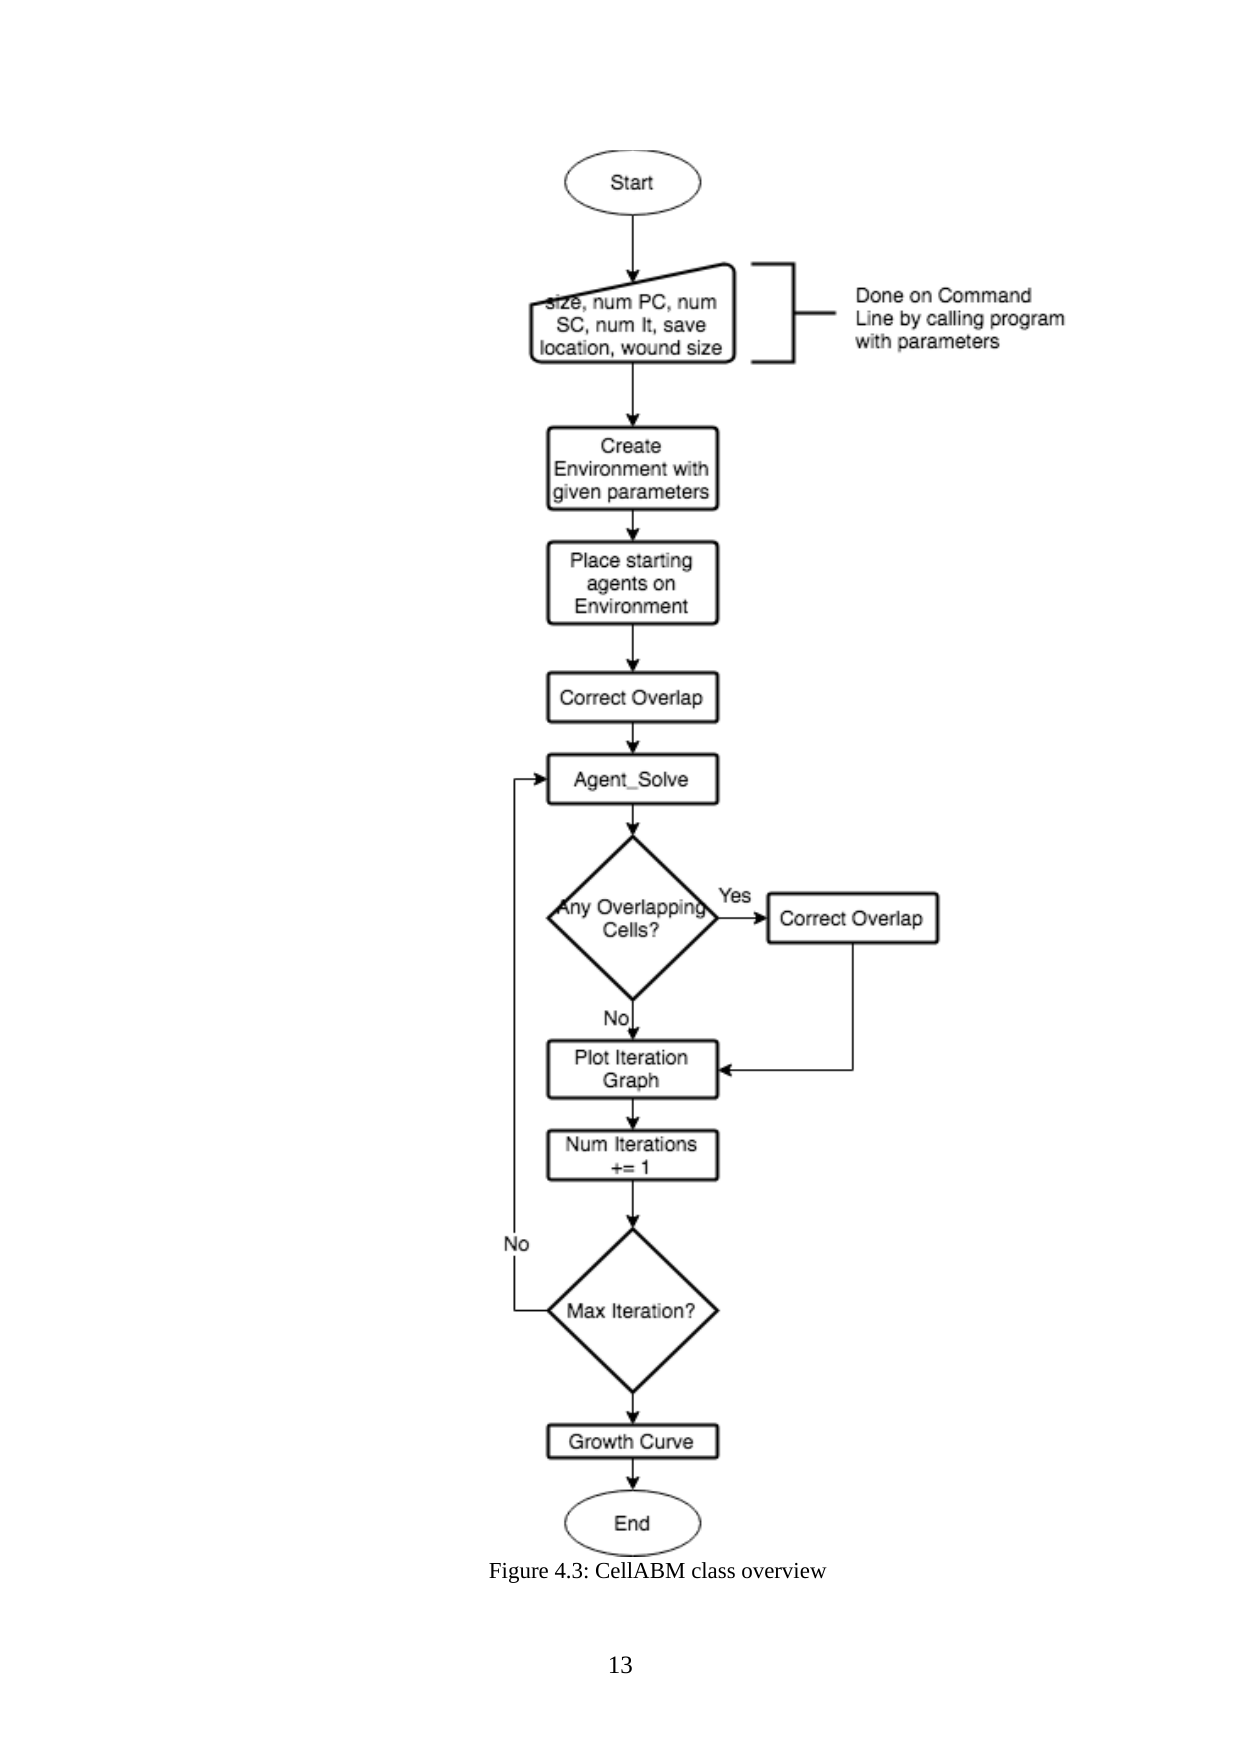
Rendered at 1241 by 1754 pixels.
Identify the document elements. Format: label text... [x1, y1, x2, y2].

list Figure 4.3: CellABM class overview [225, 1557, 1090, 1583]
picture [502, 150, 1091, 1557]
